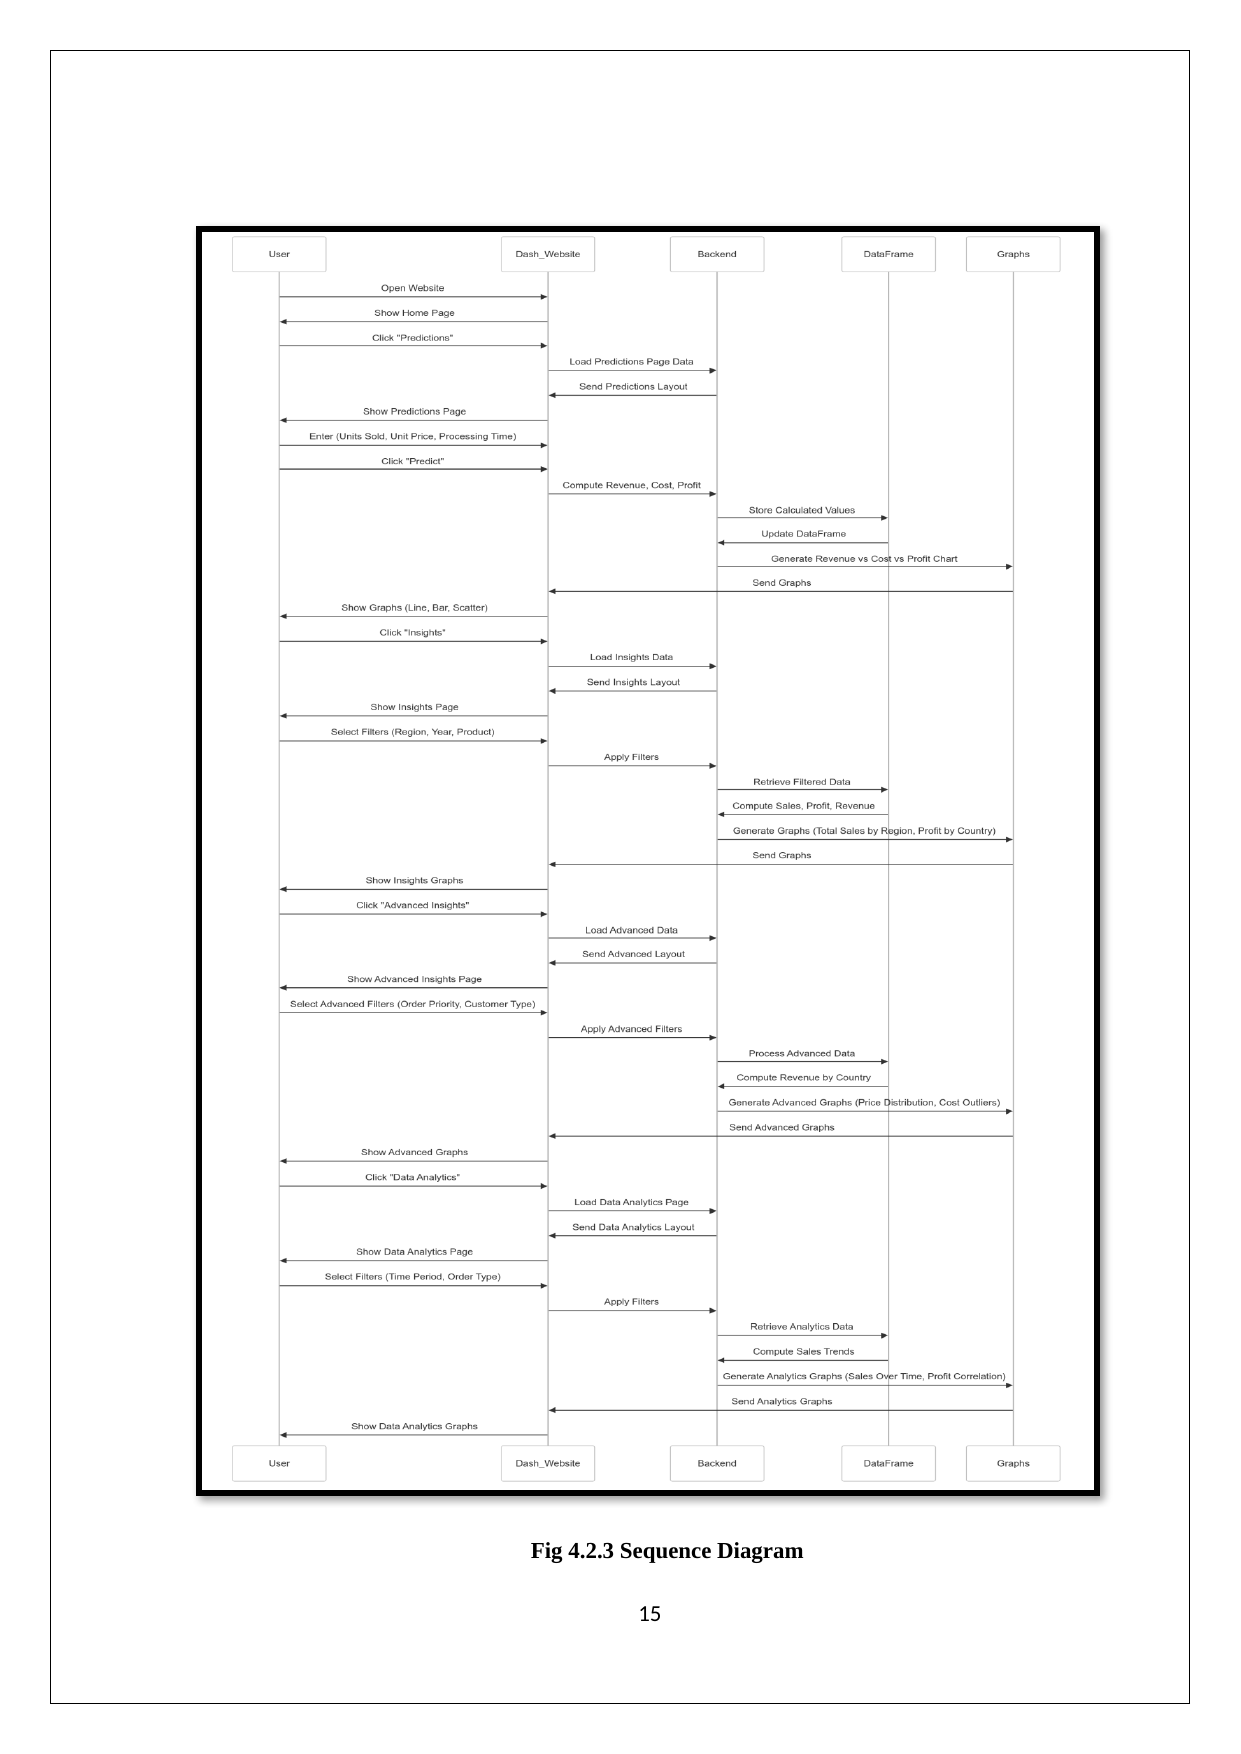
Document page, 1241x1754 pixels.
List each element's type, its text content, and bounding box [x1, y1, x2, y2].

picture [202, 232, 1094, 1490]
text Fig 4.2.3 Sequence Diagram [236, 1537, 1098, 1563]
